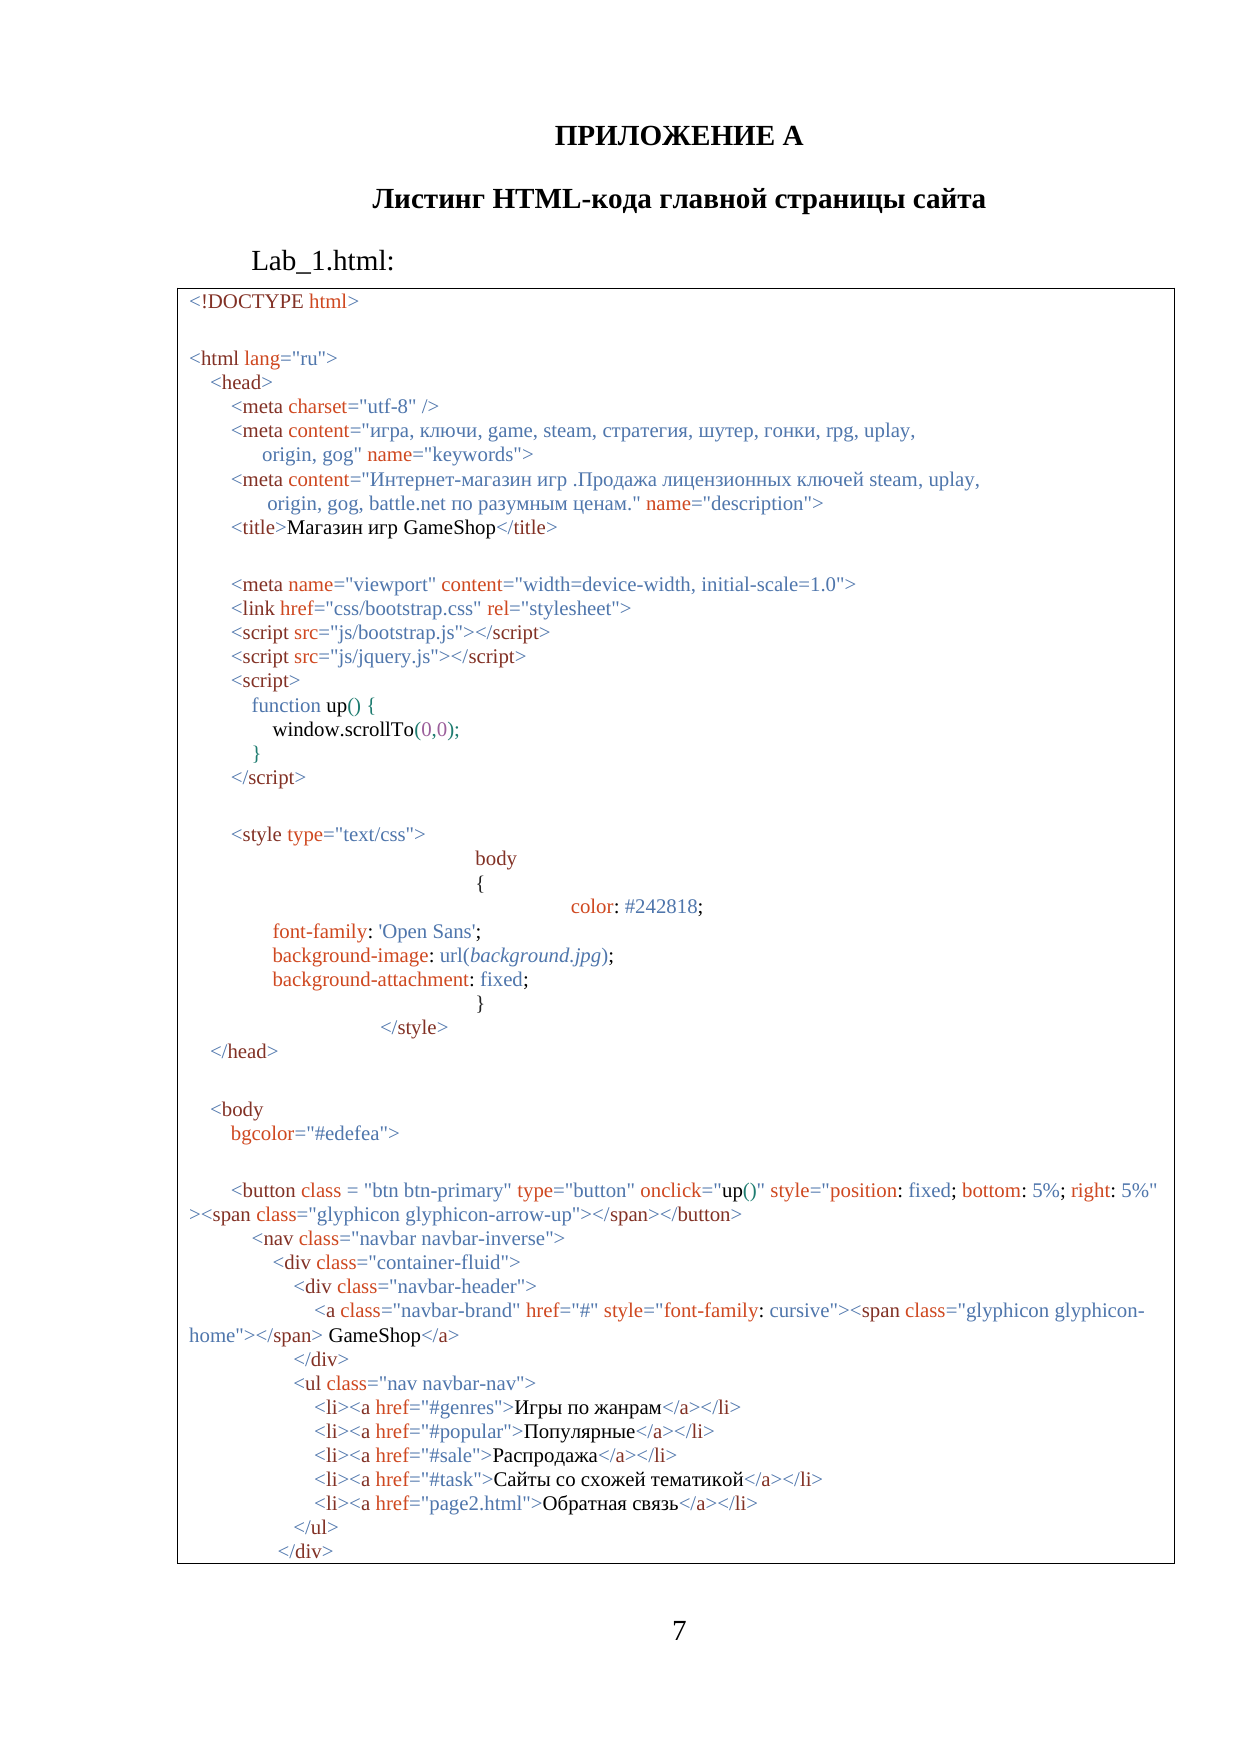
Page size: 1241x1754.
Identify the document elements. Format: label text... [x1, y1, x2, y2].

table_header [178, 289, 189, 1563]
text ПРИЛОЖЕНИЕ А [177, 118, 1181, 152]
text Листинг HTML-кода главной страницы сайта [177, 181, 1181, 214]
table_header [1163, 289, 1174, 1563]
text Lab_1.html: [177, 243, 1181, 277]
